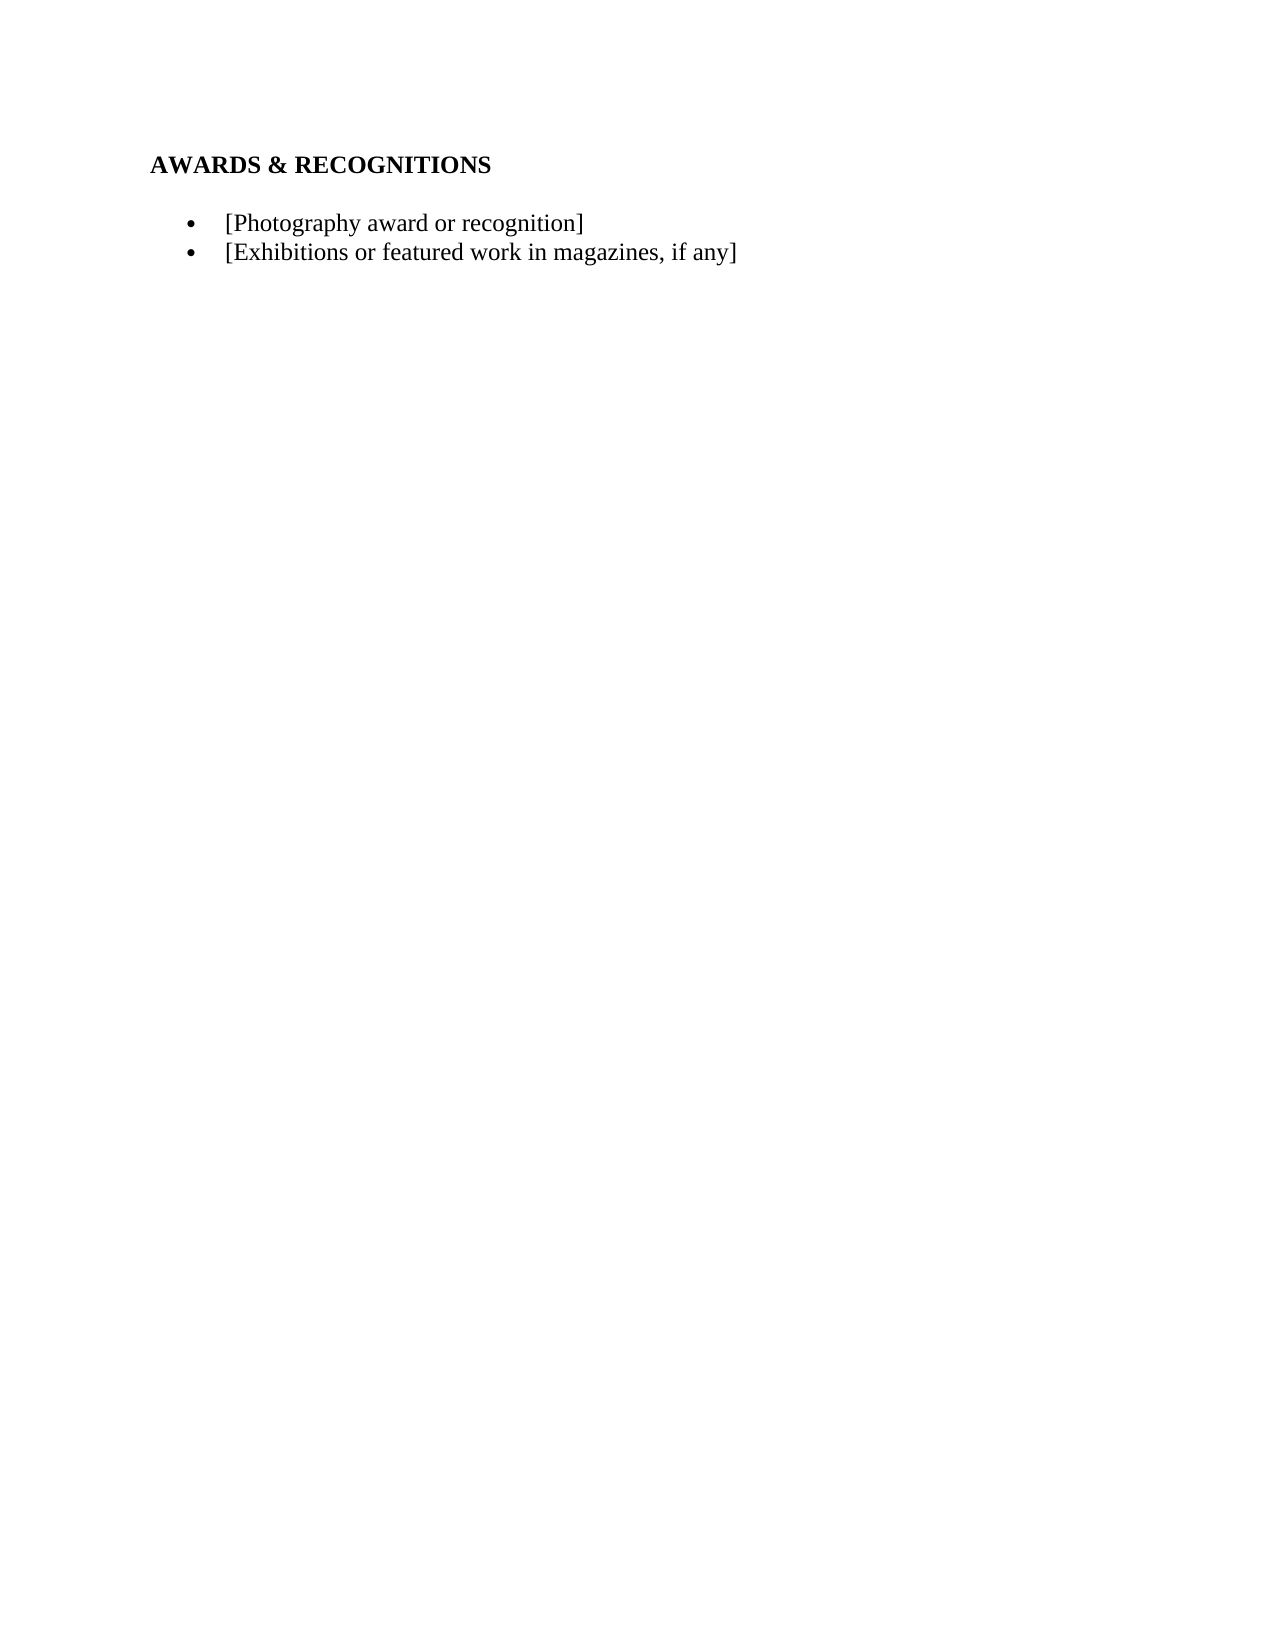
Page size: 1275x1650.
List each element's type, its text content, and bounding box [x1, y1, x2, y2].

list [Photography award or recognition] [187, 208, 1125, 237]
list [Exhibitions or featured work in magazines, if any] [187, 237, 1125, 265]
text AWARDS & RECOGNITIONS [150, 150, 1125, 179]
